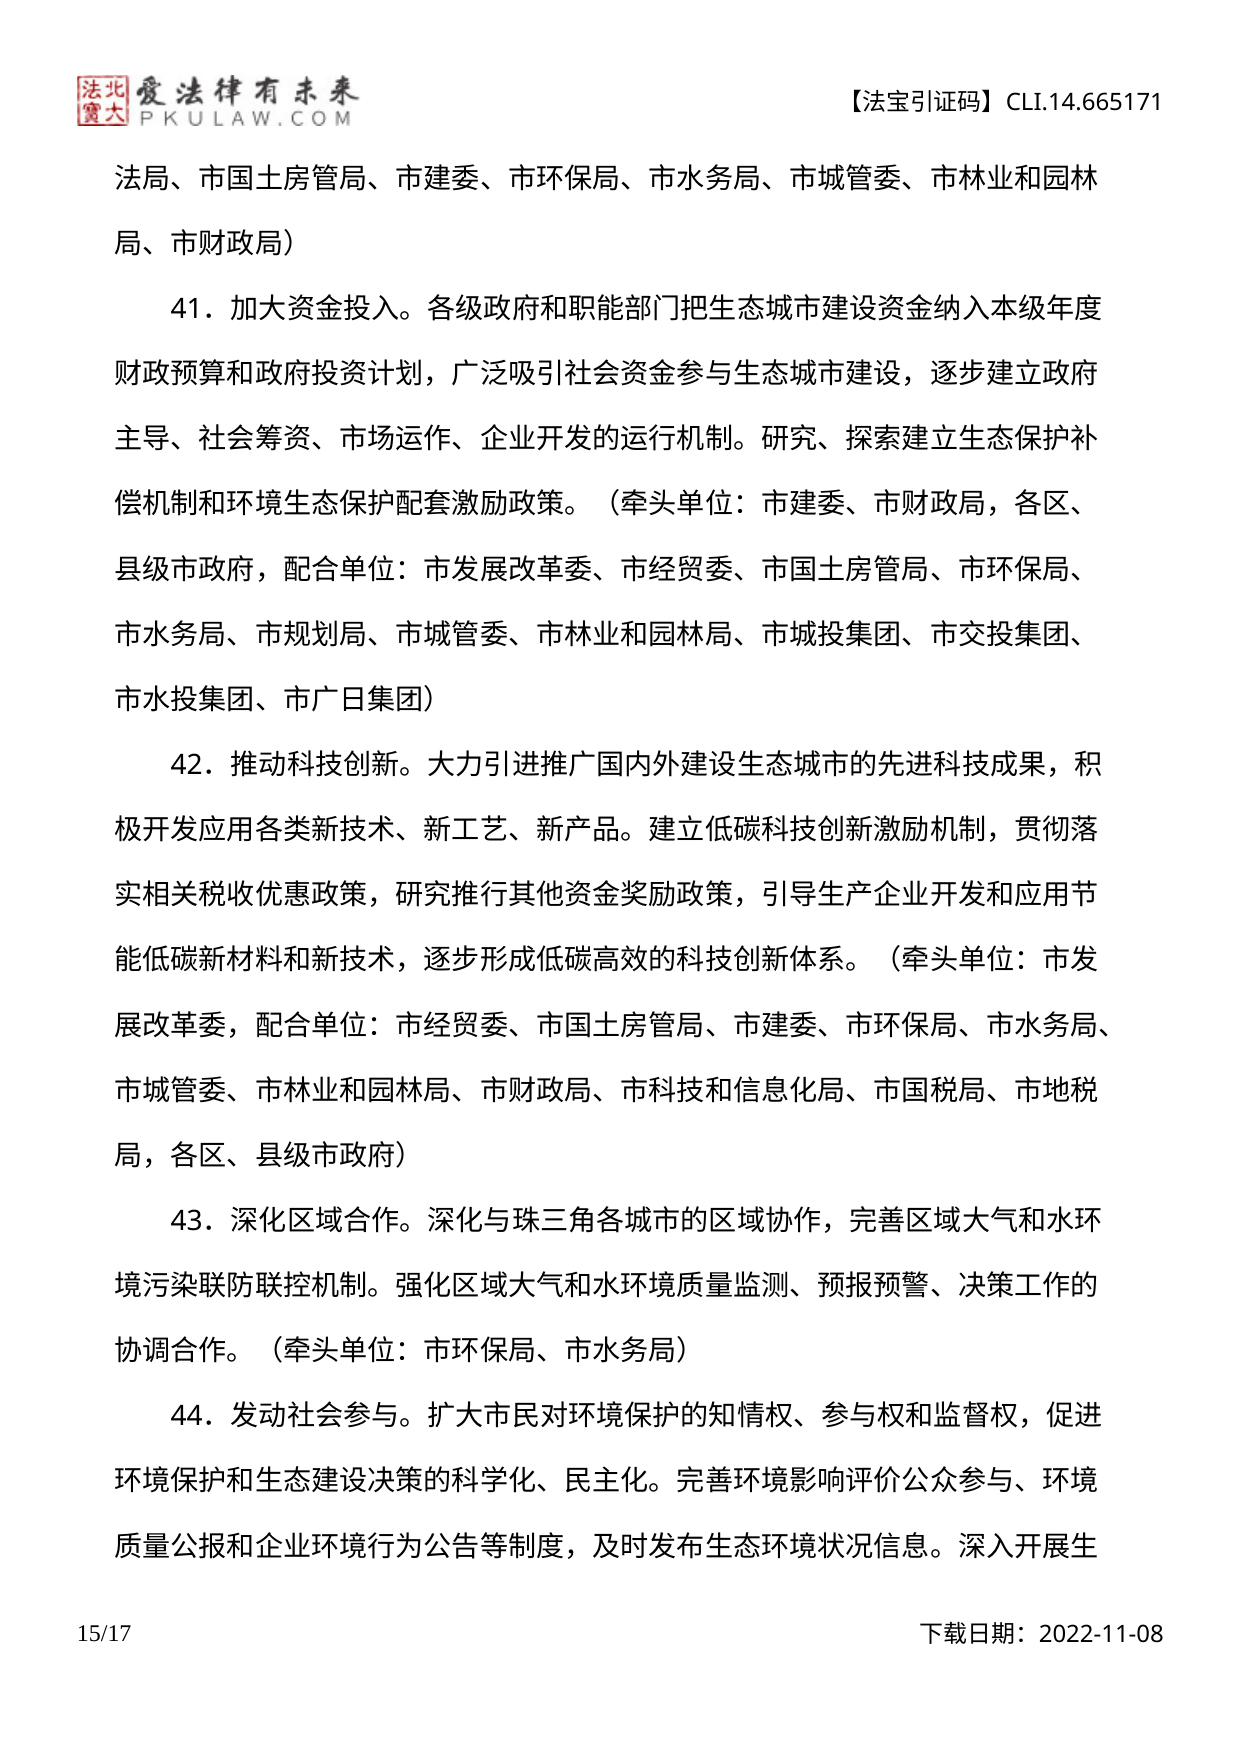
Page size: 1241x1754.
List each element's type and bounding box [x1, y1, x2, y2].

text [114, 156, 1126, 1564]
picture [76, 75, 361, 126]
